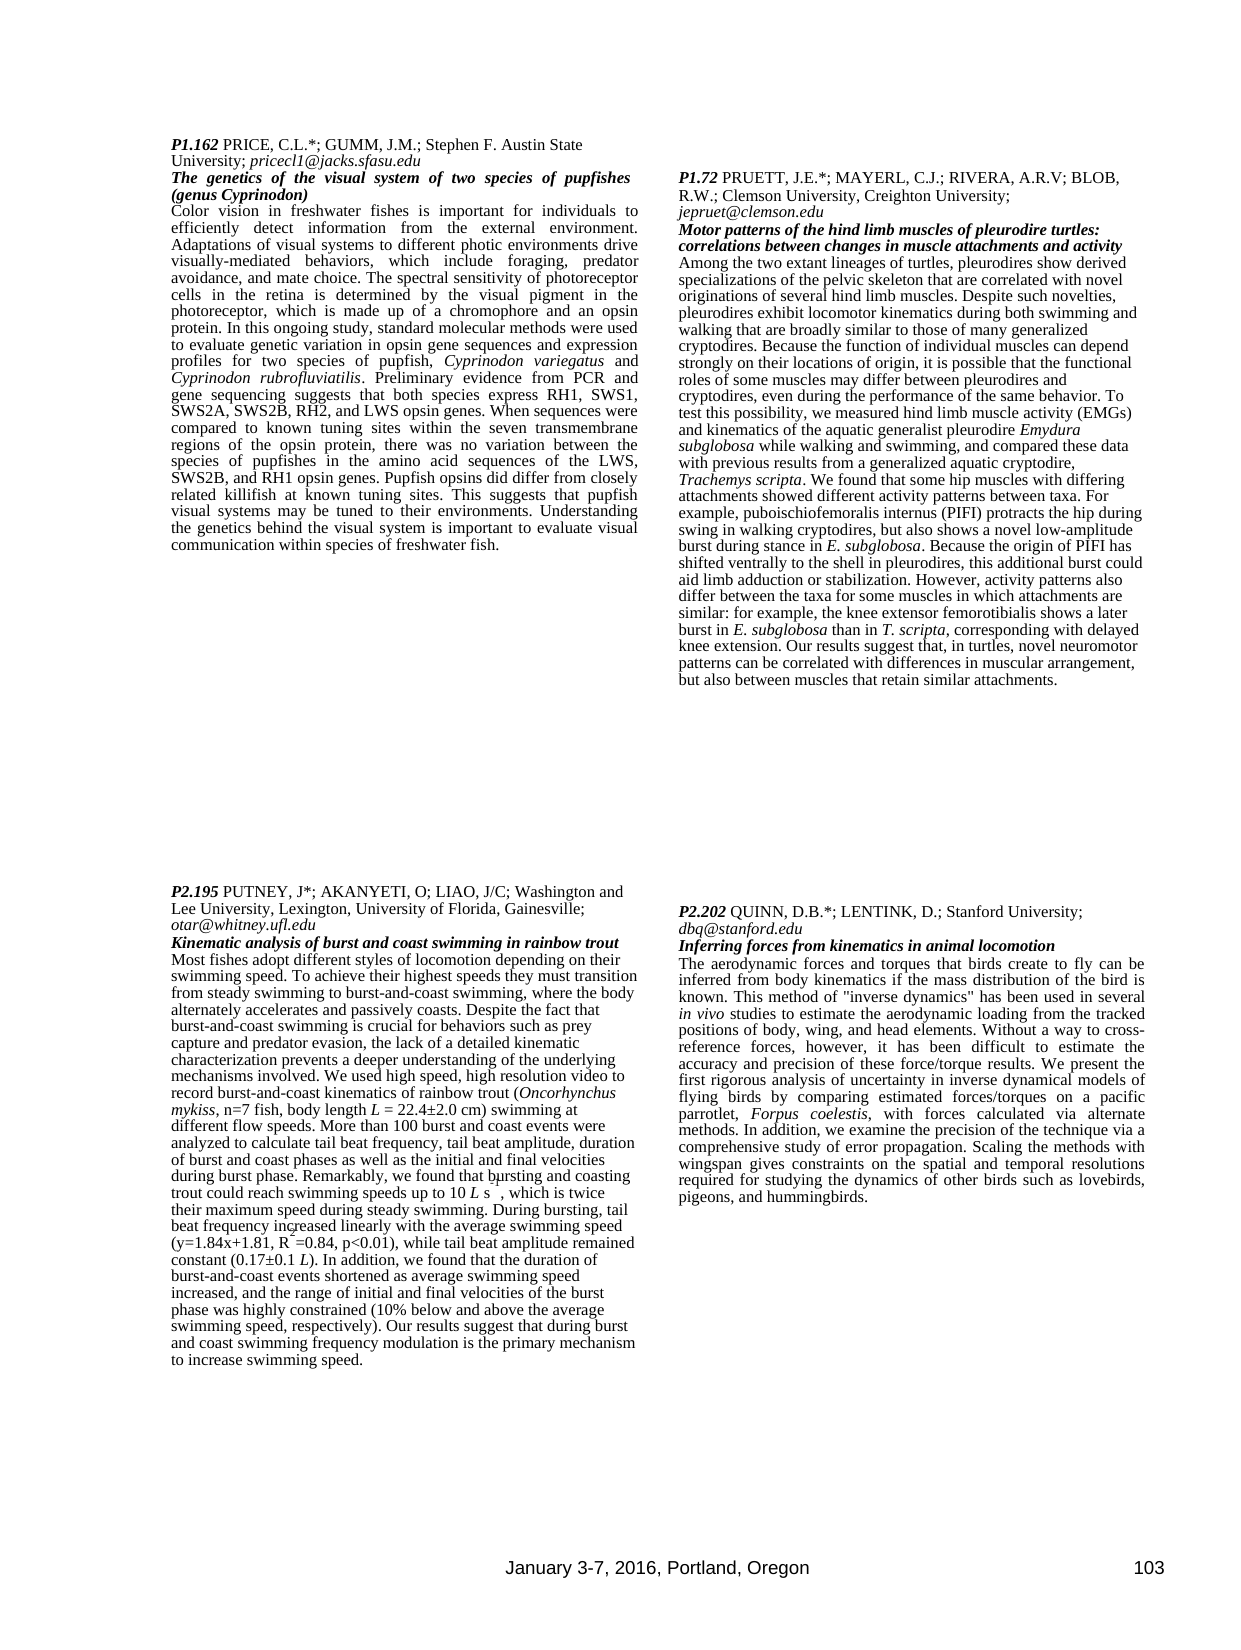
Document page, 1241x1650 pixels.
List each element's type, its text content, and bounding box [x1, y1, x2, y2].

text Motor patterns of the hind limb muscles of pleurodire turtles: correlations between changes in muscle attachments and activity Among the two extant lineages of turtles, pleurodires show derived specializations of the pelvic skeleton that are correlated with novel originations of several hind limb muscles. Despite such novelties, pleurodires exhibit locomotor kinematics during both swimming and walking that are broadly similar to those of many generalized cryptodires. Because the function of individual muscles can depend strongly on their locations of origin, it is possible that the functional roles of some muscles may differ between pleurodires and cryptodires, even during the performance of the same behavior. To test this possibility, we measured hind limb muscle activity (EMGs) and kinematics of the aquatic generalist pleurodire Emydura subglobosa while walking and swimming, and compared these data with previous results from a generalized aquatic cryptodire, Trachemys scripta. We found that some hip muscles with differing attachments showed different activity patterns between taxa. For example, puboischiofemoralis internus (PIFI) protracts the hip during swing in walking cryptodires, but also shows a novel low-amplitude burst during stance in E. subglobosa. Because the origin of PIFI has shifted ventrally to the shell in pleurodires, this additional burst could aid limb adduction or stabilization. However, activity patterns also differ between the taxa for some muscles in which attachments are similar: for example, the knee extensor femorotibialis shows a later burst in E. subglobosa than in T. scripta, corresponding with delayed knee extension. Our results suggest that, in turtles, novel neuromotor patterns can be correlated with differences in muscular arrangement, but also between muscles that retain similar attachments. [678, 222, 1146, 688]
text P2.195 PUTNEY, J*; AKANYETI, O; LIAO, J/C; Washington and [171, 883, 638, 901]
text Color vision in freshwater fishes is important for individuals to efficiently detect information from the external environment. Adaptations of visual systems to different photic environments drive visually-mediated behaviors, which include foraging, predator avoidance, and mate choice. The spectral sensitivity of photoreceptor cells in the retina is determined by the visual pigment in the photoreceptor, which is made up of a chromophore and an opsin protein. In this ongoing study, standard molecular methods were used to evaluate genetic variation in opsin gene sequences and expression profiles for two species of pupfish, Cyprinodon variegatus and Cyprinodon rubrofluviatilis. Preliminary evidence from PCR and gene sequencing suggests that both species express RH1, SWS1, SWS2A, SWS2B, RH2, and LWS opsin genes. When sequences were compared to known tuning sites within the seven transmembrane regions of the opsin protein, there was no variation between the species of pupfishes in the amino acid sequences of the LWS, SWS2B, and RH1 opsin genes. Pupfish opsins did differ from closely related killifish at known tuning sites. This suggests that pupfish visual systems may be tuned to their environments. Understanding the genetics behind the visual system is important to evaluate visual communication within species of freshwater fish. [171, 203, 638, 553]
text P1.162 PRICE, C.L.*; GUMM, J.M.; Stephen F. Austin State University; pricecl1@jacks.sfasu.edu [171, 137, 585, 170]
text P1.72 PRUETT, J.E.*; MAYERL, C.J.; RIVERA, A.R.V; BLOB, [678, 170, 1146, 188]
subtitle The genetics of the visual system of two species of pupfishes (genus Cyprinodon) [171, 170, 633, 203]
text otar@whitney.ufl.edu [171, 917, 638, 934]
text R.W.; Clemson University, Creighton University; [678, 188, 1113, 204]
text Kinematic analysis of burst and coast swimming in rainbow trout Most fishes adopt different styles of locomotion depending on their swimming speed. To achieve their highest speeds they must transition from steady swimming to burst-and-coast swimming, where the body alternately accelerates and passively coasts. Despite the fact that burst-and-coast swimming is crucial for behaviors such as prey capture and predator evasion, the lack of a detailed kinematic characterization prevents a deeper understanding of the underlying mechanisms involved. We used high speed, high resolution video to record burst-and-coast kinematics of rainbow trout (Oncorhynchus mykiss, n=7 fish, body length L = 22.4±2.0 cm) swimming at different flow speeds. More than 100 burst and coast events were analyzed to calculate tail beat frequency, tail beat amplitude, duration of burst and coast phases as well as the initial and final velocities during burst phase. Remarkably, we found that bursting and coasting trout could reach swimming speeds up to 10 L s-1, which is twice their maximum speed during steady swimming. During bursting, tail beat frequency increased linearly with the average swimming speed (y=1.84x+1.81, R2=0.84, p<0.01), while tail beat amplitude remained constant (0.17±0.1 L). In addition, we found that the duration of burst-and-coast events shortened as average swimming speed increased, and the range of initial and final velocities of the burst phase was highly constrained (10% below and above the average swimming speed, respectively). Our results suggest that during burst and coast swimming frequency modulation is the primary mechanism to increase swimming speed. [171, 935, 638, 1368]
text jepruet@clemson.edu [678, 204, 1113, 221]
subtitle Inferring forces from kinematics in animal locomotion [678, 938, 1178, 955]
text Lee University, Lexington, University of Florida, Gainesville; [171, 901, 638, 917]
text P2.202 QUINN, D.B.*; LENTINK, D.; Stanford University; [678, 903, 1178, 921]
text dbq@stanford.edu [678, 921, 1178, 938]
text The aerodynamic forces and torques that birds create to fly can be inferred from body kinematics if the mass distribution of the bird is known. This method of "inverse dynamics" has been used in several in vivo studies to estimate the aerodynamic loading from the tracked positions of body, wing, and head elements. Without a way to cross-reference forces, however, it has been difficult to estimate the accuracy and precision of these force/torque results. We present the first rigorous analysis of uncertainty in inverse dynamical models of flying birds by comparing estimated forces/torques on a pacific parrotlet, Forpus coelestis, with forces calculated via alternate methods. In addition, we examine the precision of the technique via a comprehensive study of error propagation. Scaling the methods with wingspan gives constraints on the spatial and temporal resolutions required for studying the dynamics of other birds such as lovebirds, pigeons, and hummingbirds. [678, 956, 1146, 1206]
